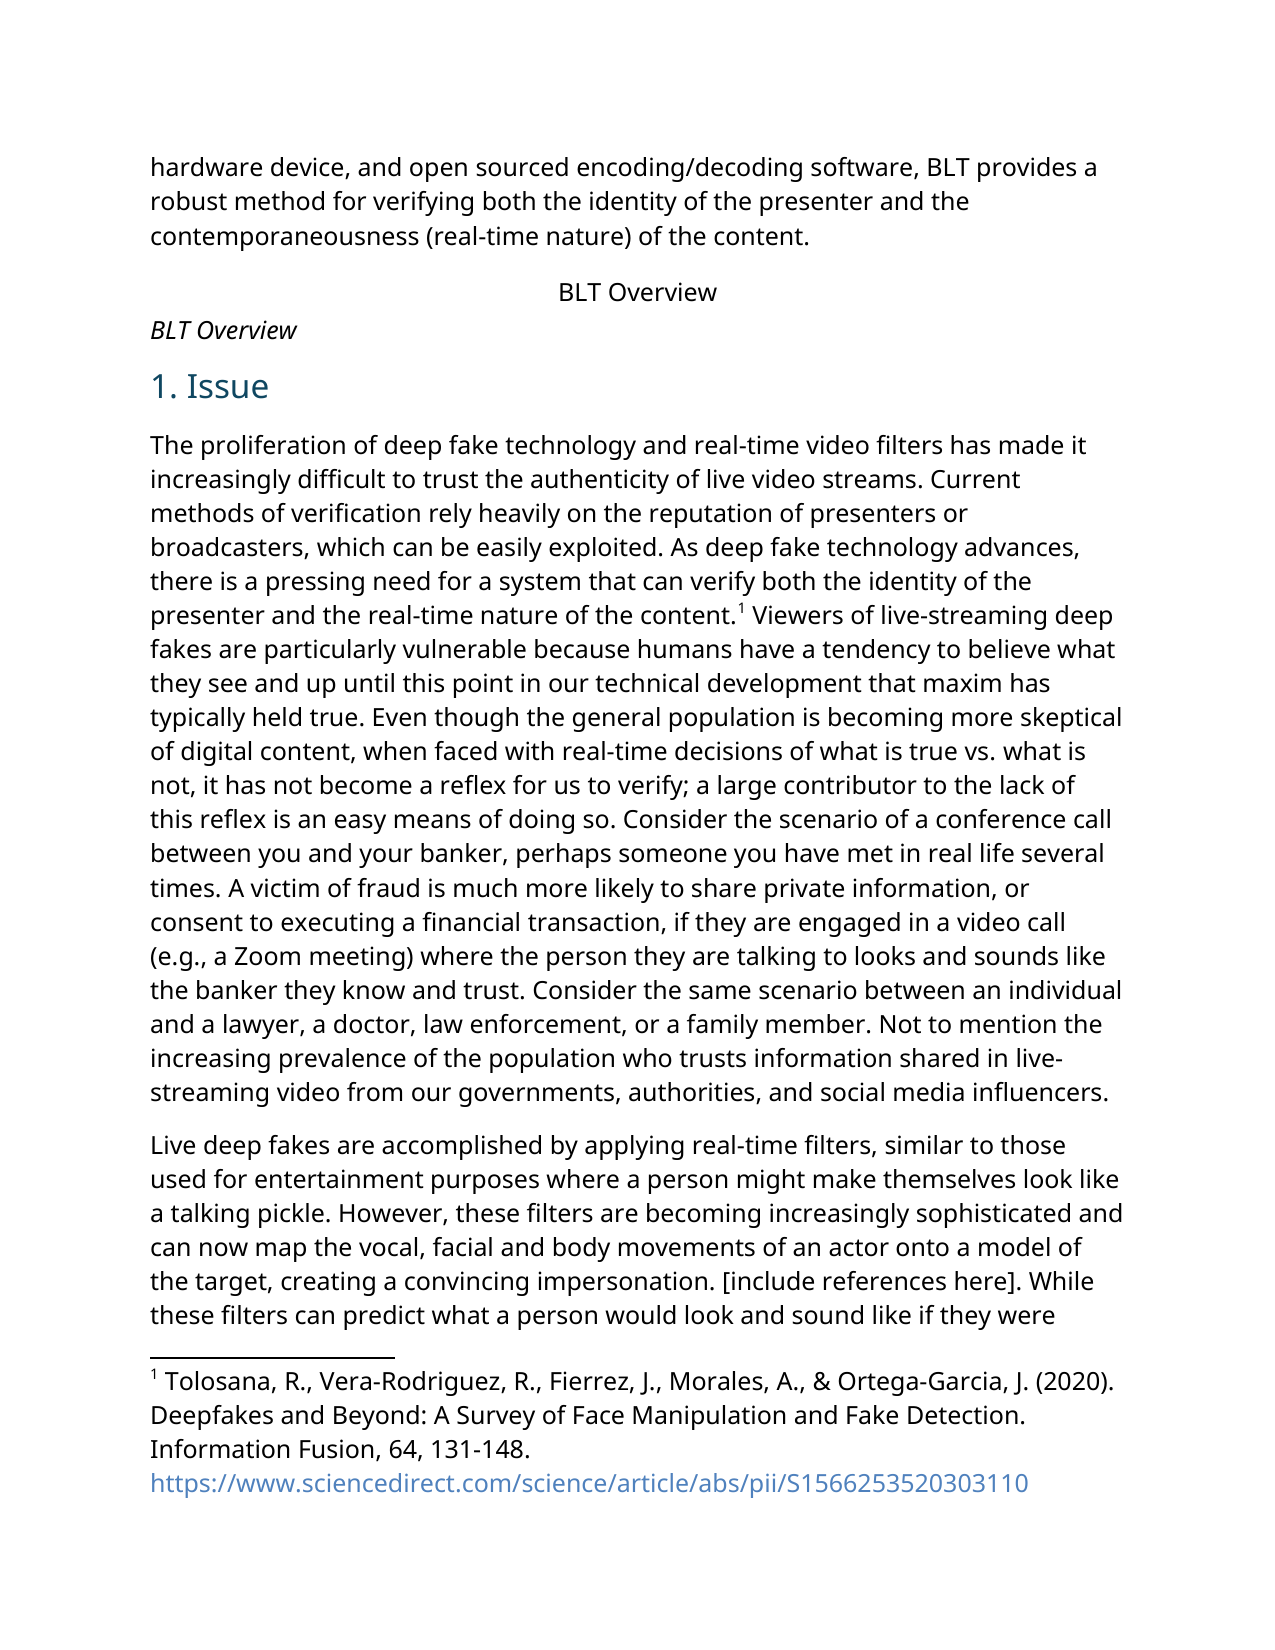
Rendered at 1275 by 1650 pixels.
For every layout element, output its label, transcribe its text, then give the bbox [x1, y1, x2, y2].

text BLT Overview [150, 312, 1125, 347]
text The proliferation of deep fake technology and real-time video filters has made it increasingly difficult to trust the authenticity of live video streams. Current methods of verification rely heavily on the reputation of presenters or broadcasters, which can be easily exploited. As deep fake technology advances, there is a pressing need for a system that can verify both the identity of the presenter and the real-time nature of the content. Viewers of live-streaming deep fakes are particularly vulnerable because humans have a tendency to believe what they see and up until this point in our technical development that maxim has typically held true. Even though the general population is becoming more skeptical of digital content, when faced with real-time decisions of what is true vs. what is not, it has not become a reflex for us to verify; a large contributor to the lack of this reflex is an easy means of doing so. Consider the scenario of a conference call between you and your banker, perhaps someone you have met in real life several times. A victim of fraud is much more likely to share private information, or consent to executing a financial transaction, if they are engaged in a video call (e.g., a Zoom meeting) where the person they are talking to looks and sounds like the banker they know and trust. Consider the same scenario between an individual and a lawyer, a doctor, law enforcement, or a family member. Not to mention the increasing prevalence of the population who trusts information shared in live-streaming video from our governments, authorities, and social media influencers. [150, 427, 1125, 1109]
table_header BLT Overview [225, 271, 1050, 312]
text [150, 1127, 1125, 1332]
subtitle 1. Issue [150, 363, 1125, 409]
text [150, 150, 1125, 252]
